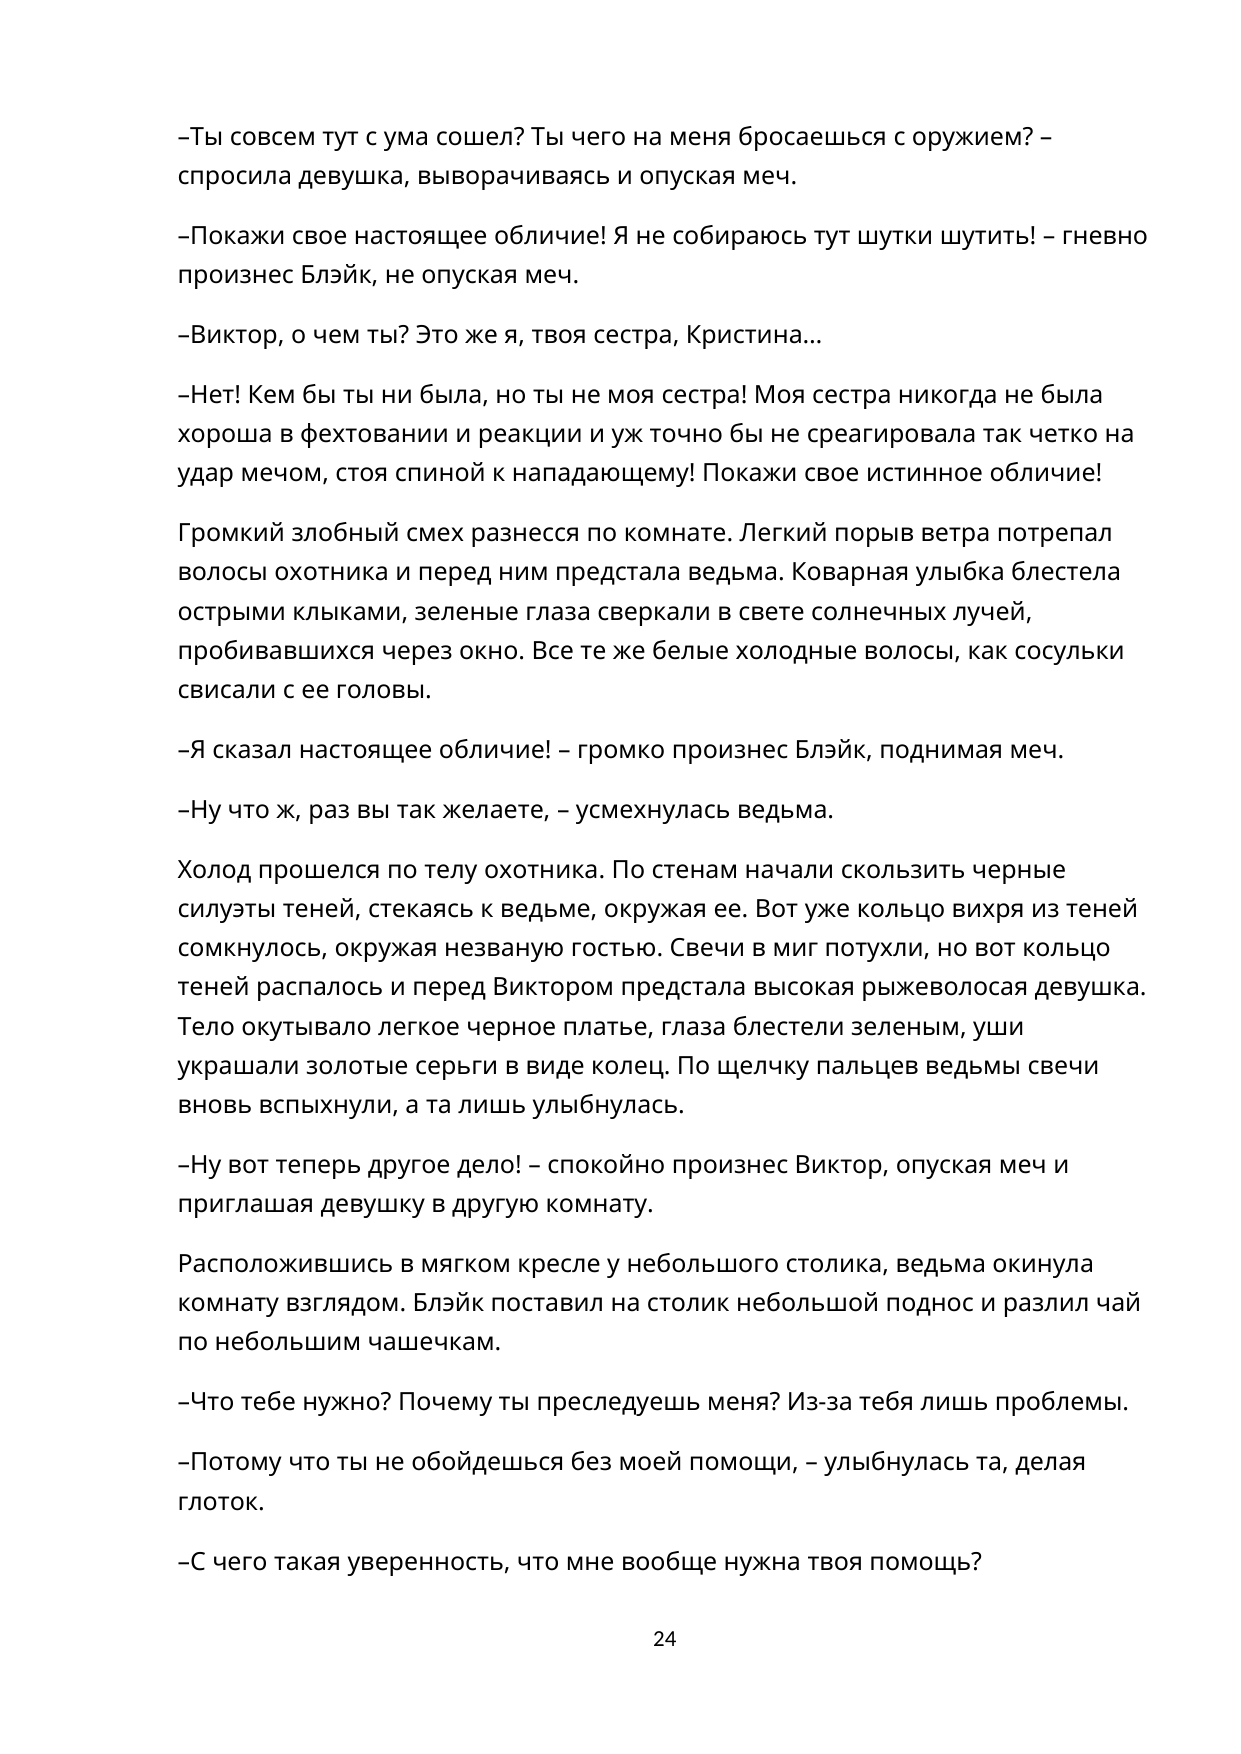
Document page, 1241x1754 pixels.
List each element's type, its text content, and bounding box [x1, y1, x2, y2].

text –Ну что ж, раз вы так желаете, – усмехнулась ведьма. [177, 791, 1152, 826]
text Громкий злобный смех разнесся по комнате. Легкий порыв ветра потрепал волосы охотника и перед ним предстала ведьма. Коварная улыбка блестела острыми клыками, зеленые глаза сверкали в свете солнечных лучей, пробивавшихся через окно. Все те же белые холодные волосы, как сосульки свисали с ее головы. [177, 515, 1152, 706]
text –С чего такая уверенность, что мне вообще нужна твоя помощь? [177, 1543, 1152, 1577]
text –Виктор, о чем ты? Это же я, твоя сестра, Кристина… [177, 316, 1152, 351]
text Холод прошелся по телу охотника. По стенам начали скользить черные силуэты теней, стекаясь к ведьме, окружая ее. Вот уже кольцо вихря из теней сомкнулось, окружая незваную гостью. Свечи в миг потухли, но вот кольцо теней распалось и перед Виктором предстала высокая рыжеволосая девушка. Тело окутывало легкое черное платье, глаза блестели зеленым, уши украшали золотые серьги в виде колец. По щелчку пальцев ведьмы свечи вновь вспыхнули, а та лишь улыбнулась. [177, 851, 1152, 1121]
text Расположившись в мягком кресле у небольшого столика, ведьма окинула комнату взглядом. Блэйк поставил на столик небольшой поднос и разлил чай по небольшим чашечкам. [177, 1246, 1152, 1358]
text –Потому что ты не обойдешься без моей помощи, – улыбнулась та, делая глоток. [177, 1444, 1152, 1517]
text –Ты совсем тут с ума сошел? Ты чего на меня бросаешься с оружием? – спросила девушка, выворачиваясь и опуская меч. [177, 118, 1152, 191]
text –Что тебе нужно? Почему ты преследуешь меня? Из-за тебя лишь проблемы. [177, 1384, 1152, 1418]
text –Нет! Кем бы ты ни была, но ты не моя сестра! Моя сестра никогда не была хороша в фехтовании и реакции и уж точно бы не среагировала так четко на удар мечом, стоя спиной к нападающему! Покажи свое истинное обличие! [177, 376, 1152, 489]
text –Покажи свое настоящее обличие! Я не собираюсь тут шутки шутить! – гневно произнес Блэйк, не опуская меч. [177, 217, 1152, 291]
text –Я сказал настоящее обличие! – громко произнес Блэйк, поднимая меч. [177, 731, 1152, 766]
text –Ну вот теперь другое дело! – спокойно произнес Виктор, опуская меч и приглашая девушку в другую комнату. [177, 1146, 1152, 1220]
